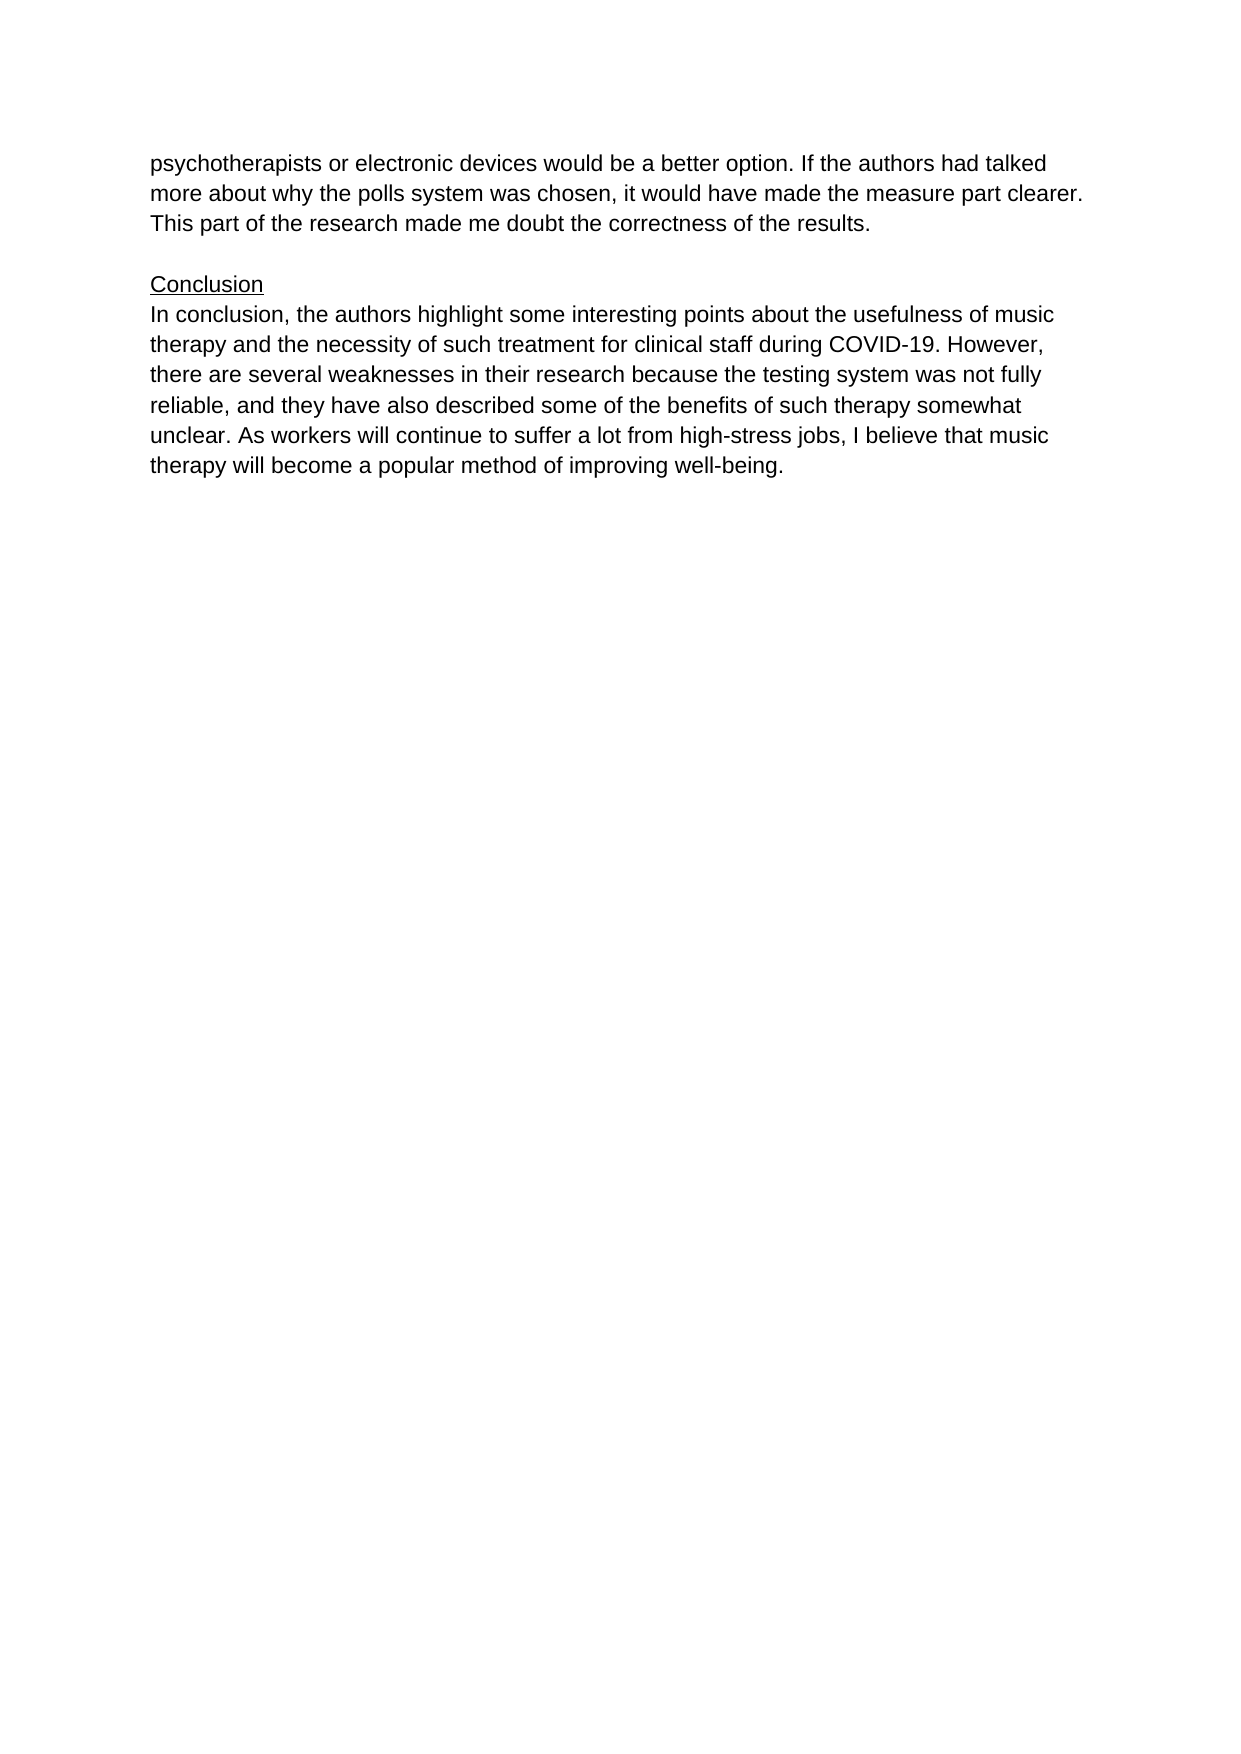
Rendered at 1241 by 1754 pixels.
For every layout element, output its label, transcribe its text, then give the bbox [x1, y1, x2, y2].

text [150, 150, 1090, 237]
text Conclusion [150, 271, 1090, 297]
text In conclusion, the authors highlight some interesting points about the usefulness of music therapy and the necessity of such treatment for clinical staff during COVID-19. However, there are several weaknesses in their research because the testing system was not fully reliable, and they have also described some of the benefits of such therapy somewhat unclear. As workers will continue to suffer a lot from high-stress jobs, I believe that music therapy will become a popular method of improving well-being. [150, 301, 1090, 478]
